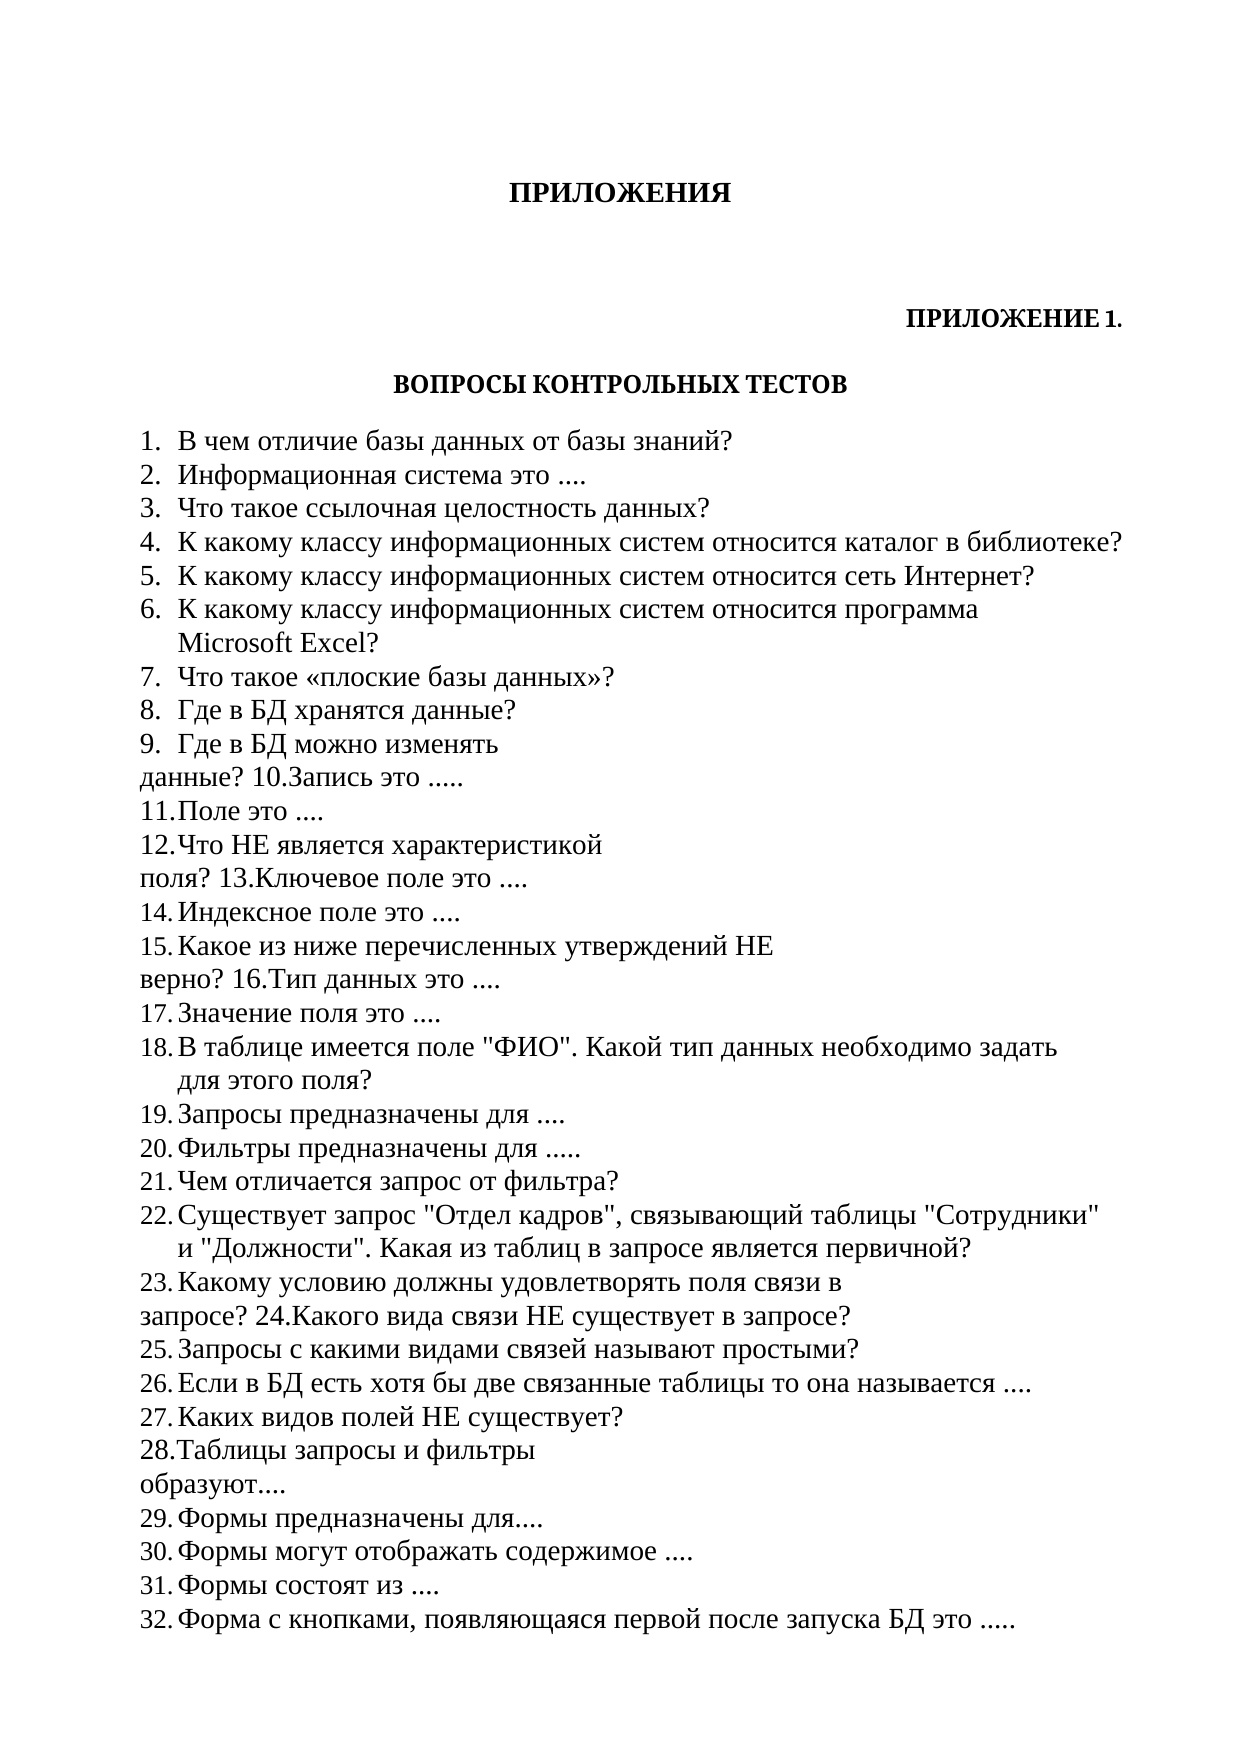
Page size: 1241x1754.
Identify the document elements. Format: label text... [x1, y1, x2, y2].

list В таблице имеется поле "ФИО". Какой тип данных необходимо задать для этого поля? [140, 1029, 1101, 1096]
list Если в БД есть хотя бы две связанные таблицы то она называется .... [139, 1365, 1134, 1399]
list Запросы с какими видами связей называют простыми? [139, 1332, 1134, 1365]
list Поле это .... [139, 793, 1134, 827]
list Что такое ссылочная целостность данных? [139, 490, 1134, 524]
list К какому классу информационных систем относится программа Microsoft Excel? [140, 591, 1097, 658]
list Каких видов полей НЕ существует? 28.Таблицы запросы и фильтры образуют.... [139, 1399, 686, 1499]
list Значение поля это .... [139, 995, 1134, 1029]
list Чем отличается запрос от фильтра? [139, 1163, 1134, 1197]
list В чем отличие базы данных от базы знаний? [139, 423, 1134, 457]
list Где в БД хранятся данные? [139, 692, 1134, 726]
list К какому классу информационных систем относится сеть Интернет? [139, 558, 1134, 591]
list Что НЕ является характеристикой поля? 13.Ключевое поле это .... [139, 827, 677, 894]
list Формы могут отображать содержимое .... [139, 1533, 1134, 1567]
list Фильтры предназначены для ..... [139, 1130, 1134, 1163]
list Какое из ниже перечисленных утверждений НЕ верно? 16.Тип данных это .... [139, 928, 862, 995]
list Существует запрос "Отдел кадров", связывающий таблицы "Сотрудники" и "Должности". Какая из таблиц в запросе является первичной? [140, 1197, 1116, 1264]
list Запросы предназначены для .... [139, 1096, 1134, 1129]
list Информационная система это .... [139, 457, 1134, 490]
list Где в БД можно изменять данные? 10.Запись это ..... [139, 726, 606, 793]
text ВОПРОСЫ КОНТРОЛЬНЫХ ТЕСТОВ [170, 371, 1070, 399]
text ПРИЛОЖЕНИЕ 1. [94, 305, 1122, 334]
subtitle ПРИЛОЖЕНИЯ [170, 175, 1070, 208]
list К какому классу информационных систем относится каталог в библиотеке? [139, 524, 1134, 558]
list Формы предназначены для.... [139, 1500, 1134, 1533]
list Индексное поле это .... [139, 894, 1134, 928]
list Что такое «плоские базы данных»? [139, 659, 1134, 692]
list Какому условию должны удовлетворять поля связи в запросе? 24.Какого вида связи НЕ существует в запросе? [139, 1264, 952, 1331]
list Форма с кнопками, появляющаяся первой после запуска БД это ..... [139, 1601, 1134, 1634]
list Формы состоят из .... [139, 1567, 1134, 1601]
